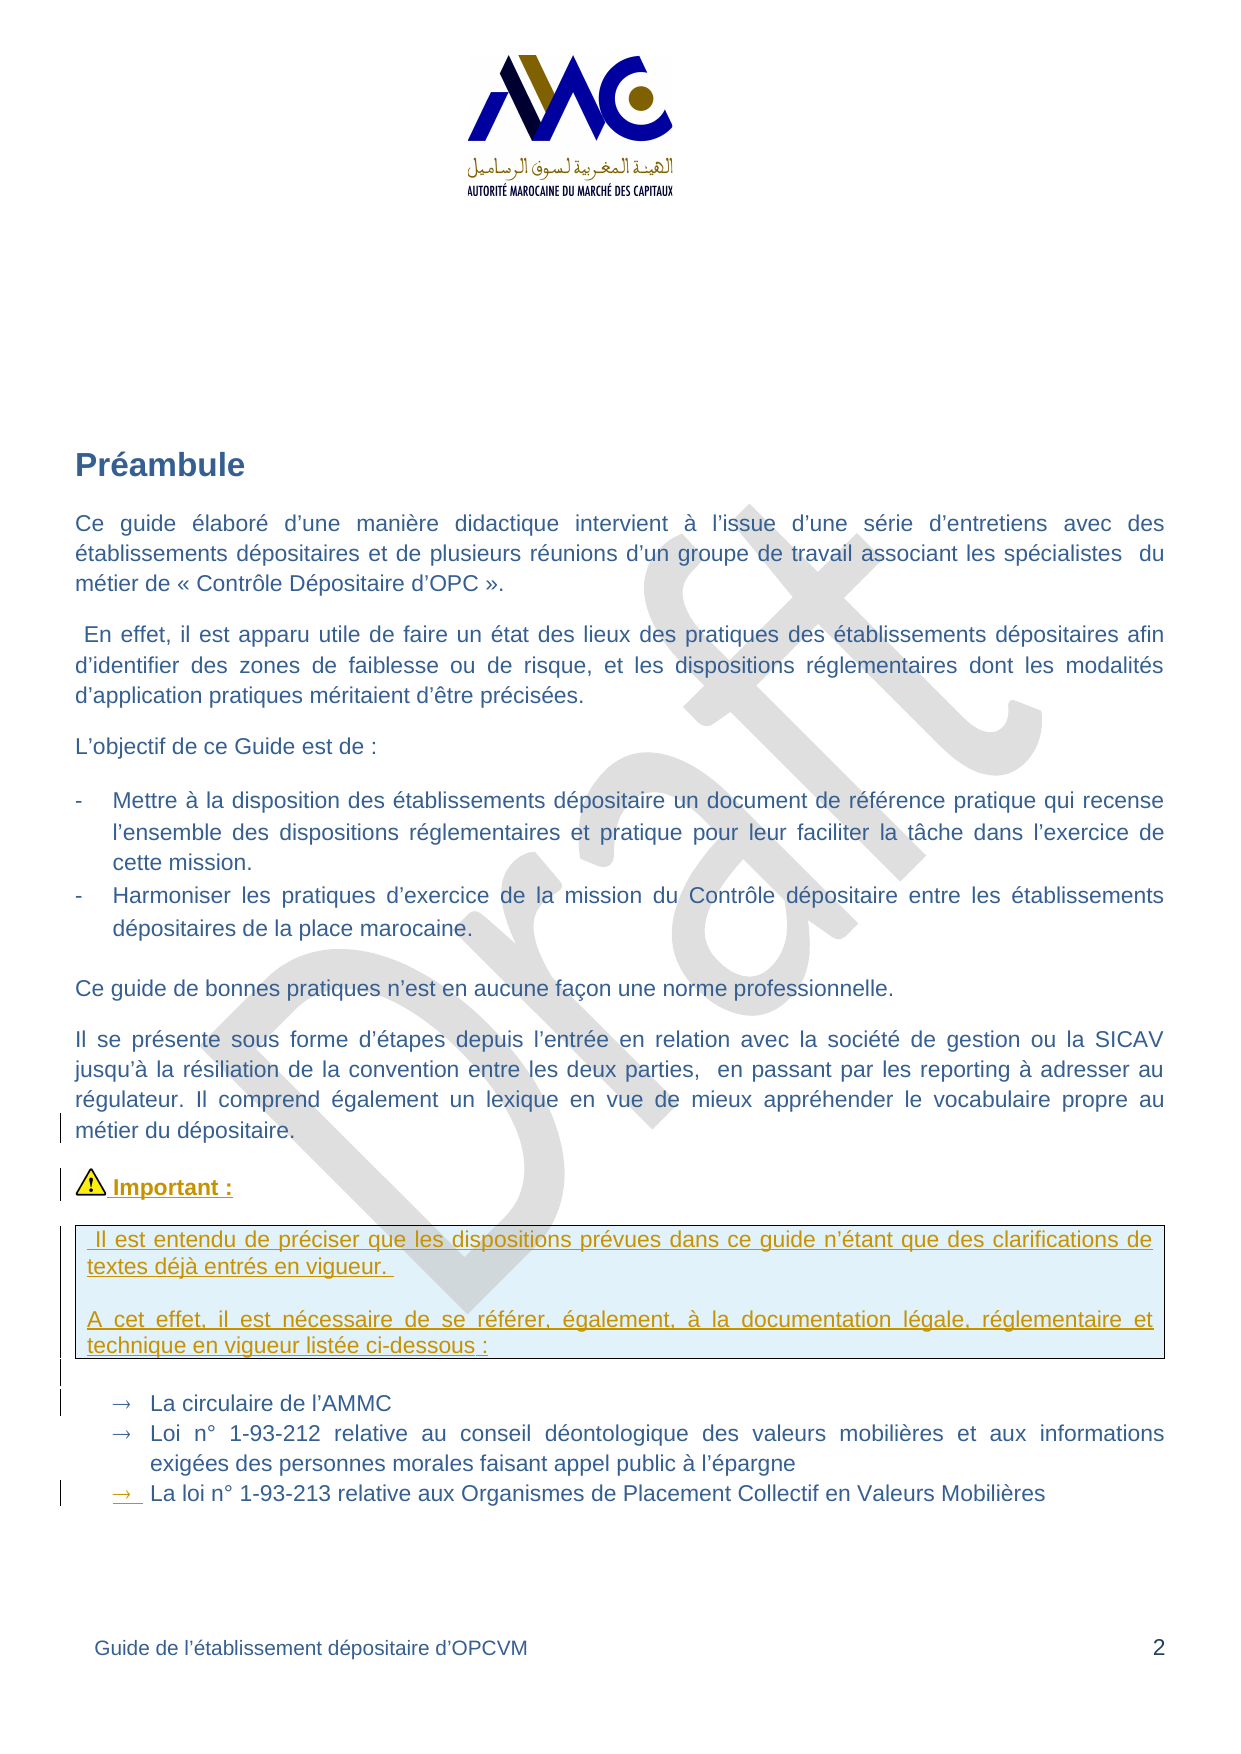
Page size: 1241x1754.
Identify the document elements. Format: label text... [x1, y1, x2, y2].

list Mettre à la disposition des établissements dépositaire un document de référence pratique qui recense l’ensemble des dispositions réglementaires et pratique pour leur faciliter la tâche dans l’exercice de cette mission. [75, 784, 1165, 876]
picture [75, 1167, 107, 1196]
list Harmoniser les pratiques d’exercice de la mission du Contrôle dépositaire entre les établissements dépositaires de la place marocaine. [75, 879, 1165, 941]
text Préambule [75, 445, 1165, 483]
list La circulaire de l’AMMC [112, 1389, 1165, 1416]
list La loi n° 1-93-213 relative aux Organismes de Placement Collectif en Valeurs Mobilières [112, 1480, 1165, 1506]
text En effet, il est apparu utile de faire un état des lieux des pratiques des établissements dépositaires afin d’identifier des zones de faiblesse ou de risque, et les dispositions réglementaires dont les modalités d’application pratiques méritaient d’être précisées. [75, 621, 1165, 708]
text Il se présente sous forme d’étapes depuis l’entrée en relation avec la société de gestion ou la SICAV jusqu’à la résiliation de la convention entre les deux parties, en passant par les reporting à adresser au régulateur. Il comprend également un lexique en vue de mieux appréhender le vocabulaire propre au métier du dépositaire. [75, 1026, 1165, 1143]
picture [467, 55, 673, 196]
text Ce guide élaboré d’une manière didactique intervient à l’issue d’une série d’entretiens avec des établissements dépositaires et de plusieurs réunions d’un groupe de travail associant les spécialistes du métier de « Contrôle Dépositaire d’OPC ». [75, 510, 1165, 597]
list Loi n° 1-93-212 relative au conseil déontologique des valeurs mobilières et aux informations exigées des personnes morales faisant appel public à l’épargne [112, 1420, 1165, 1476]
list Ce guide de bonnes pratiques n’est en aucune façon une norme professionnelle. [75, 975, 1165, 1001]
text L’objectif de ce Guide est de : [75, 733, 1165, 759]
